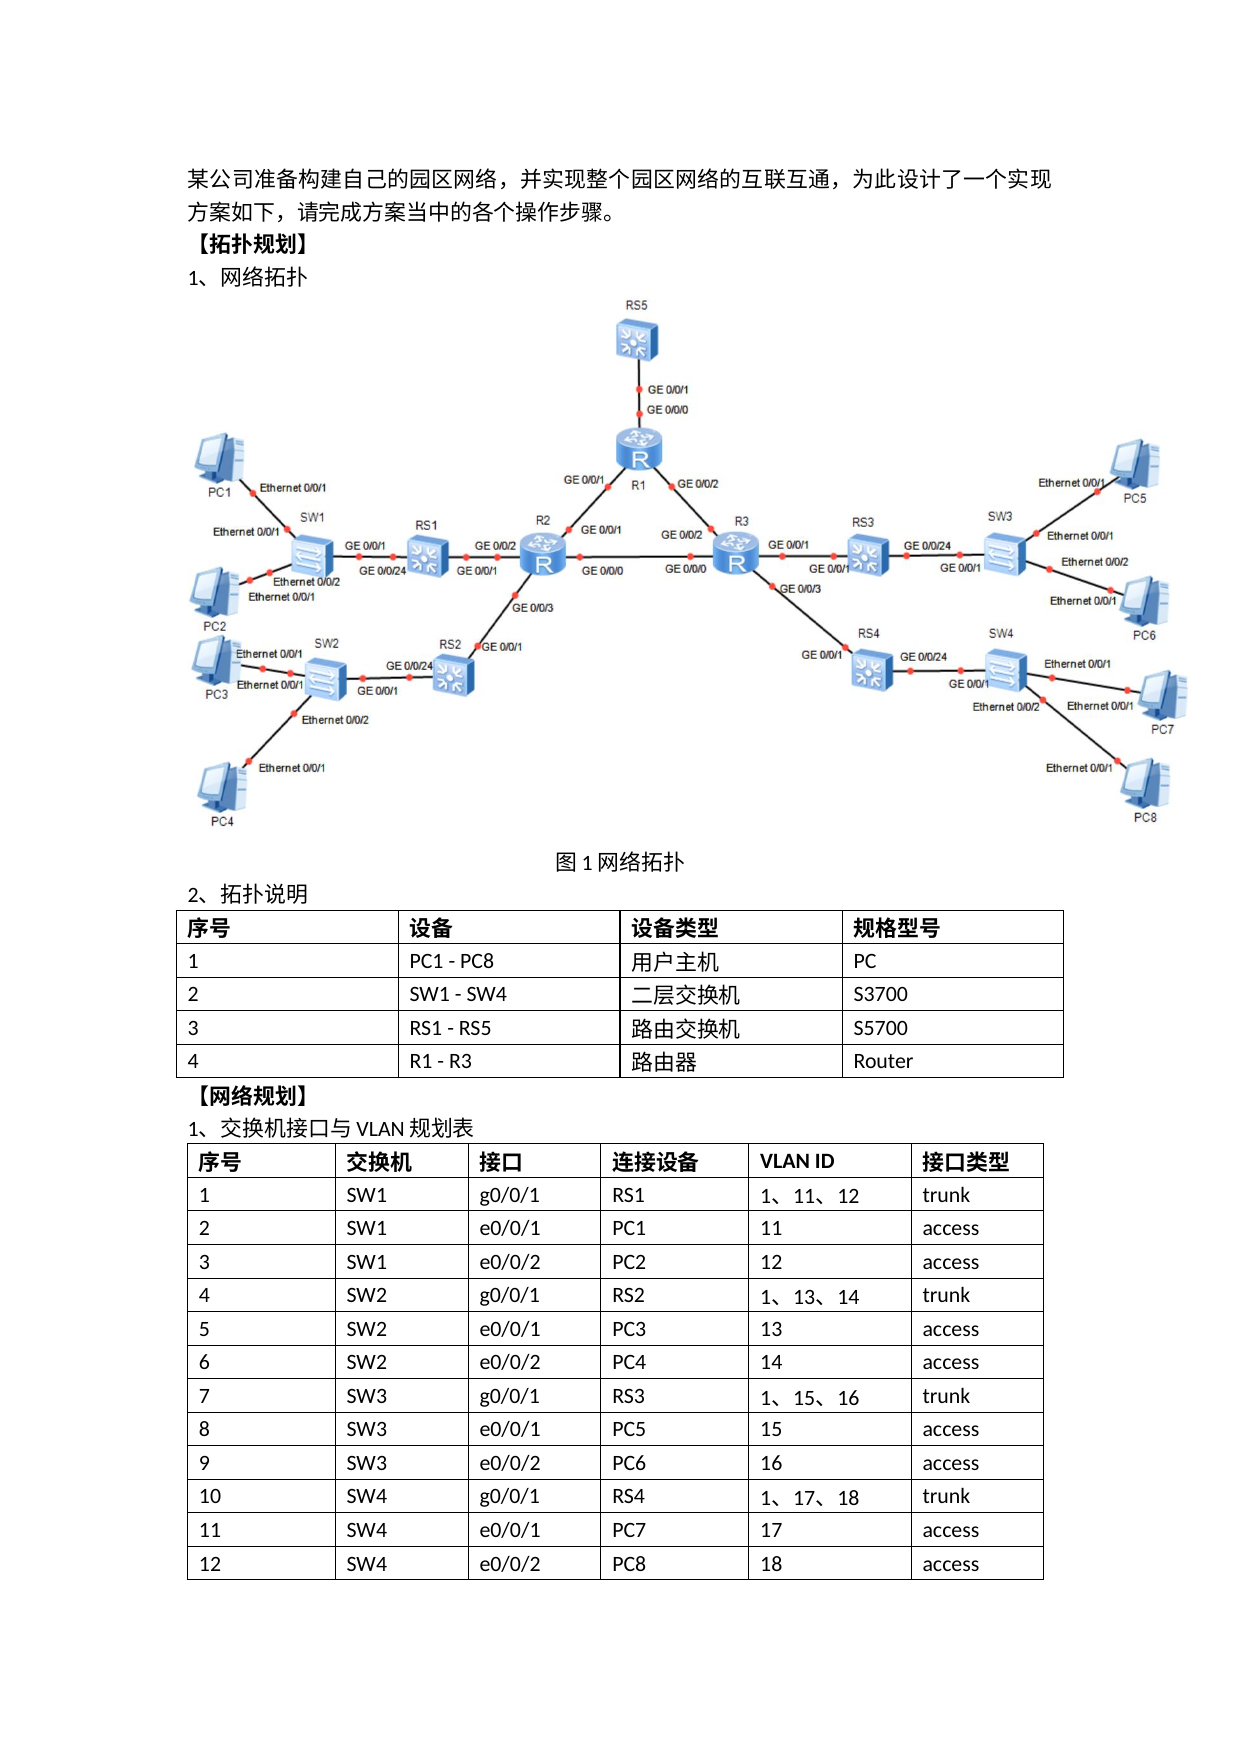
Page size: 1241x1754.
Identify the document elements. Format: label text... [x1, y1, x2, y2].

table_cell PC [843, 944, 1063, 977]
table_cell Router [843, 1045, 1063, 1077]
table_cell access [912, 1211, 1043, 1244]
table_cell access [912, 1513, 1043, 1546]
table_cell SW4 [336, 1480, 468, 1512]
table_cell access [912, 1413, 1043, 1445]
table_cell 2 [177, 978, 398, 1010]
table_cell e0/0/1 [469, 1513, 600, 1546]
table_cell e0/0/2 [469, 1346, 600, 1378]
table_cell 6 [188, 1346, 335, 1378]
table_cell e0/0/2 [469, 1446, 600, 1479]
table_header 连接设备 [601, 1144, 748, 1177]
table_cell 路由器 [621, 1045, 842, 1077]
text 某公司准备构建自己的园区网络，并实现整个园区网络的互联互通，为此设计了一个实现方案如下，请完成方案当中的各个操作步骤。 [187, 162, 1053, 227]
table_cell access [912, 1547, 1043, 1579]
table_cell 1 [177, 944, 398, 977]
table_cell trunk [912, 1379, 1043, 1412]
table_cell 2 [188, 1211, 335, 1244]
table_header VLAN ID [749, 1144, 911, 1177]
table_cell trunk [912, 1279, 1043, 1311]
table_cell 4 [188, 1279, 335, 1311]
table_cell SW1 [336, 1245, 468, 1277]
table_cell 3 [188, 1245, 335, 1277]
table_cell 11 [188, 1513, 335, 1546]
text 【网络规划】 [187, 1078, 1053, 1111]
table_cell trunk [912, 1178, 1043, 1210]
table_cell access [912, 1245, 1043, 1277]
picture [187, 292, 1196, 830]
table_cell RS1 - RS5 [399, 1011, 619, 1044]
table_cell SW1 [336, 1211, 468, 1244]
text 【拓扑规划】 [187, 227, 1053, 259]
table_cell access [912, 1446, 1043, 1479]
table_cell SW2 [336, 1279, 468, 1311]
table_cell e0/0/1 [469, 1211, 600, 1244]
table_cell RS1 [601, 1178, 748, 1210]
table_cell 4 [177, 1045, 398, 1077]
table_header 规格型号 [843, 911, 1063, 943]
table_cell 1、15、16 [749, 1379, 911, 1412]
table_cell PC7 [601, 1513, 748, 1546]
table_cell RS4 [601, 1480, 748, 1512]
table_header 接口类型 [912, 1144, 1043, 1177]
table_cell 用户主机 [621, 944, 842, 977]
table_cell access [912, 1346, 1043, 1378]
table_cell SW3 [336, 1379, 468, 1412]
table_cell SW4 [336, 1513, 468, 1546]
text 2、拓扑说明 [187, 877, 1053, 909]
table_cell SW4 [336, 1547, 468, 1579]
table_cell SW2 [336, 1346, 468, 1378]
table_cell e0/0/1 [469, 1312, 600, 1344]
table_cell SW3 [336, 1413, 468, 1445]
text 图1 网络拓扑 [187, 844, 1053, 877]
table_cell RS3 [601, 1379, 748, 1412]
table_cell SW1 [336, 1178, 468, 1210]
table_header 设备类型 [621, 911, 842, 943]
table_header 序号 [177, 911, 398, 943]
table_cell PC8 [601, 1547, 748, 1579]
table_cell e0/0/2 [469, 1547, 600, 1579]
table_cell 8 [188, 1413, 335, 1445]
table_cell 9 [188, 1446, 335, 1479]
table_cell trunk [912, 1480, 1043, 1512]
table_cell 12 [749, 1245, 911, 1277]
table_cell SW3 [336, 1446, 468, 1479]
table_cell PC4 [601, 1346, 748, 1378]
table_cell e0/0/1 [469, 1413, 600, 1445]
table_cell PC2 [601, 1245, 748, 1277]
table_header 交换机 [336, 1144, 468, 1177]
table_cell e0/0/2 [469, 1245, 600, 1277]
text 1、交换机接口与VLAN规划表 [187, 1111, 1053, 1143]
table_cell S5700 [843, 1011, 1063, 1044]
table_cell R1 - R3 [399, 1045, 619, 1077]
table_cell 18 [749, 1547, 911, 1579]
table_cell 15 [749, 1413, 911, 1445]
table_cell 二层交换机 [621, 978, 842, 1010]
table_cell PC6 [601, 1446, 748, 1479]
table_cell 路由交换机 [621, 1011, 842, 1044]
table_cell g0/0/1 [469, 1279, 600, 1311]
table_cell 7 [188, 1379, 335, 1412]
table_cell 5 [188, 1312, 335, 1344]
table_cell PC5 [601, 1413, 748, 1445]
table_cell 11 [749, 1211, 911, 1244]
table_cell 17 [749, 1513, 911, 1546]
table_cell RS2 [601, 1279, 748, 1311]
table_cell 16 [749, 1446, 911, 1479]
table_cell PC1 [601, 1211, 748, 1244]
table_cell SW1 - SW4 [399, 978, 619, 1010]
text 1、网络拓扑 [187, 259, 1053, 292]
table_cell 10 [188, 1480, 335, 1512]
table_header 序号 [188, 1144, 335, 1177]
table_cell PC3 [601, 1312, 748, 1344]
table_cell 14 [749, 1346, 911, 1378]
table_cell 1、13、14 [749, 1279, 911, 1311]
table_cell access [912, 1312, 1043, 1344]
table_cell 12 [188, 1547, 335, 1579]
table_cell g0/0/1 [469, 1178, 600, 1210]
table_cell SW2 [336, 1312, 468, 1344]
table_cell g0/0/1 [469, 1480, 600, 1512]
table_cell 3 [177, 1011, 398, 1044]
table_cell 13 [749, 1312, 911, 1344]
table_cell 1 [188, 1178, 335, 1210]
table_header 接口 [469, 1144, 600, 1177]
table_cell PC1 - PC8 [399, 944, 619, 977]
table_cell S3700 [843, 978, 1063, 1010]
table_header 设备 [399, 911, 619, 943]
table_cell 1、11、12 [749, 1178, 911, 1210]
table_cell 1、17、18 [749, 1480, 911, 1512]
table_cell g0/0/1 [469, 1379, 600, 1412]
